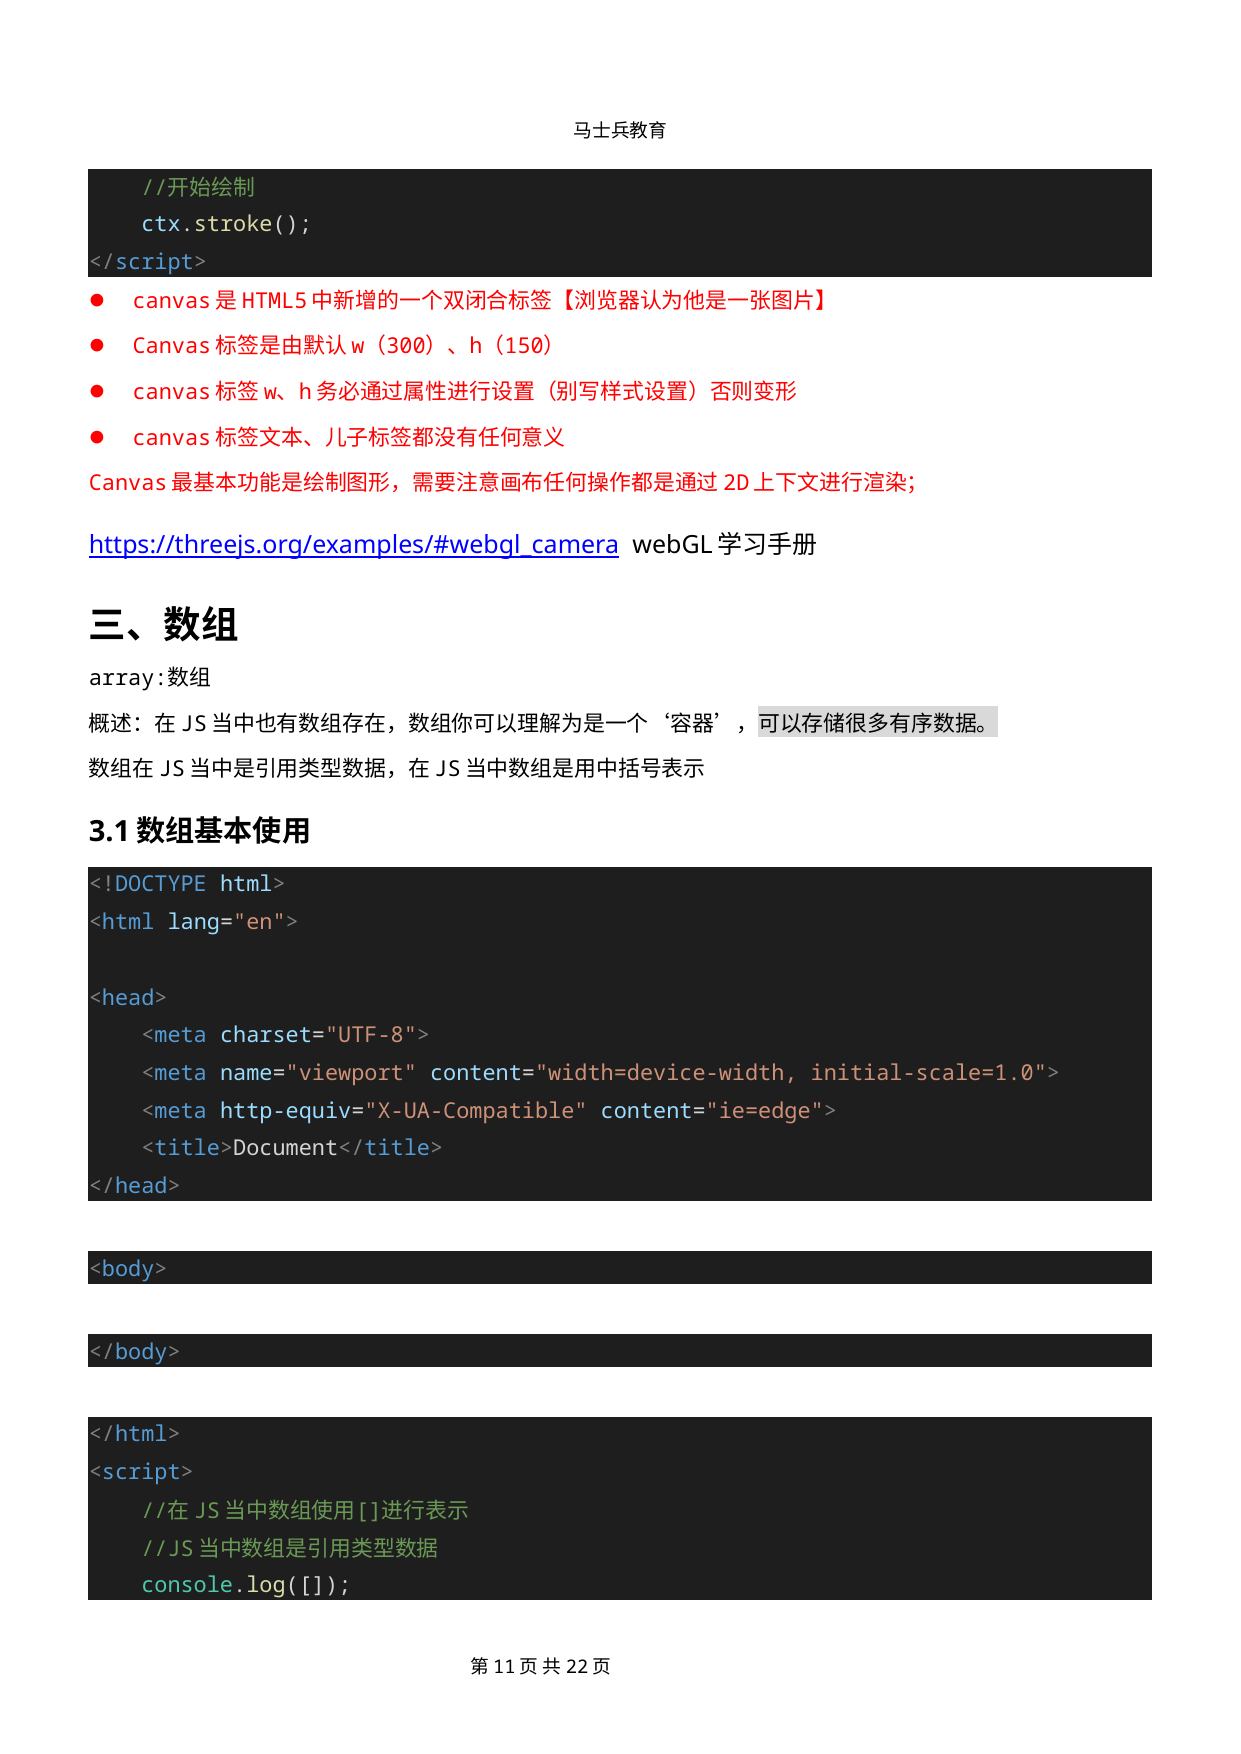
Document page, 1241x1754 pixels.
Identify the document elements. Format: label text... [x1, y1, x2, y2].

text 数组在JS当中是引用类型数据，在JS当中数组是用中括号表示 [88, 751, 1152, 784]
text <head> [88, 980, 1152, 1013]
text </head> [88, 1169, 1152, 1201]
list https://threejs.org/examples/#webgl_camera webGL学习手册 [88, 510, 1152, 575]
list canvas标签文本、儿子标签都没有任何意义 [88, 419, 1152, 452]
text console.log([]); [88, 1568, 1152, 1600]
text </script> [88, 244, 1152, 277]
text <body> [88, 1251, 1152, 1284]
list Canvas标签是由默认w（300）、h（150） [88, 328, 1152, 360]
text <meta name="viewport" content="width=device-width, initial-scale=1.0"> [88, 1056, 1152, 1088]
text <script> [88, 1455, 1152, 1487]
text <meta charset="UTF-8"> [88, 1018, 1152, 1050]
text <html lang="en"> [88, 905, 1152, 937]
text //JS当中数组是引用类型数据 [88, 1530, 1152, 1563]
subtitle 数组 [88, 590, 1152, 655]
text array:数组 [88, 660, 1152, 692]
list Canvas最基本功能是绘制图形，需要注意画布任何操作都是通过2D上下文进行渲染； [88, 465, 1152, 497]
text <meta http-equiv="X-UA-Compatible" content="ie=edge"> [88, 1093, 1152, 1126]
text <title>Document</title> [88, 1131, 1152, 1163]
text <!DOCTYPE html> [88, 867, 1152, 899]
text //开始绘制 [88, 169, 1152, 202]
text </html> [88, 1417, 1152, 1449]
list canvas标签w、h务必通过属性进行设置（别写样式设置）否则变形 [88, 373, 1152, 406]
list 概述：在JS当中也有数组存在，数组你可以理解为是一个‘容器’，可以存储很多有序数据。 [88, 706, 1152, 738]
subtitle 3.1数组基本使用 [88, 797, 1152, 862]
text </body> [88, 1334, 1152, 1367]
text //在JS当中数组使用[]进行表示 [88, 1492, 1152, 1525]
list canvas是HTML5中新增的一个双闭合标签【浏览器认为他是一张图片】 [88, 282, 1152, 315]
text ctx.stroke(); [88, 207, 1152, 239]
